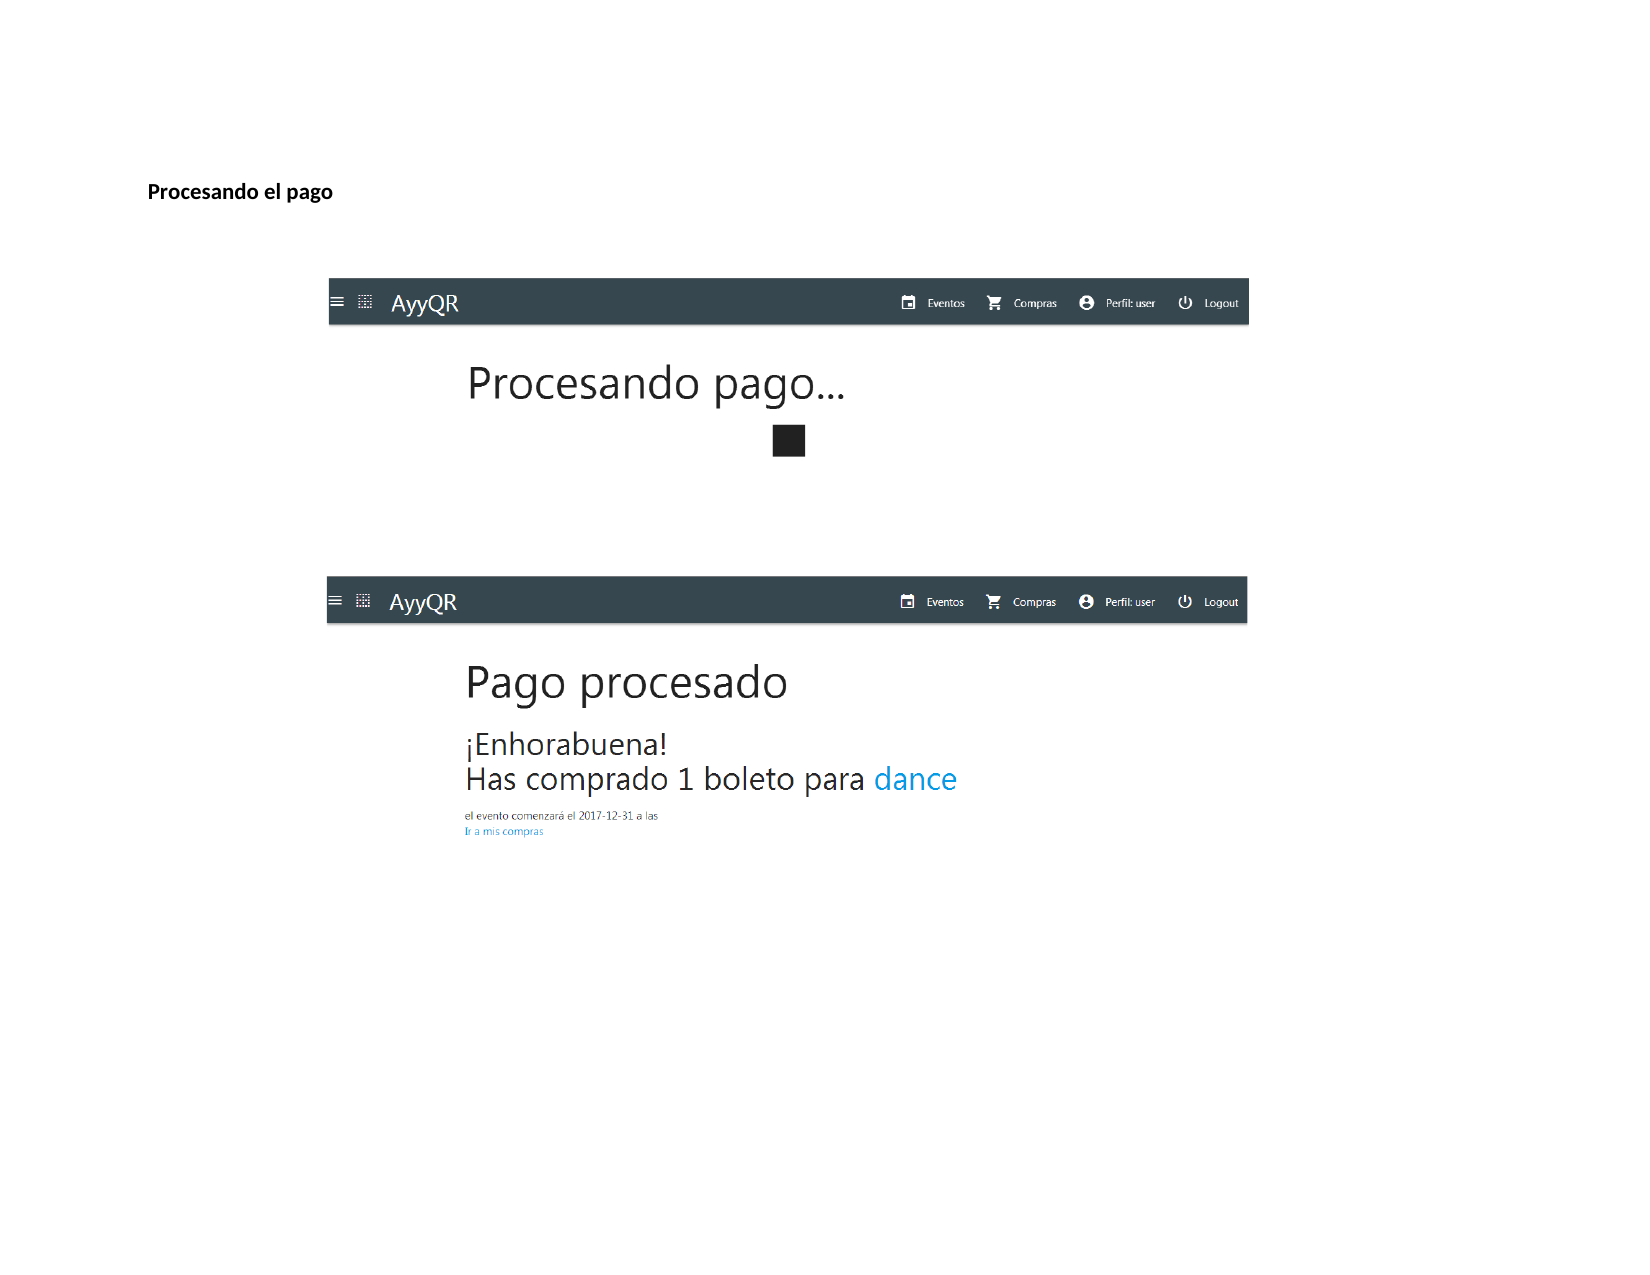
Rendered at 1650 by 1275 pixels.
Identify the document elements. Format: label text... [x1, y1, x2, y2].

picture [328, 278, 1249, 542]
text Procesando el pago [148, 177, 1502, 205]
picture [326, 576, 1248, 853]
